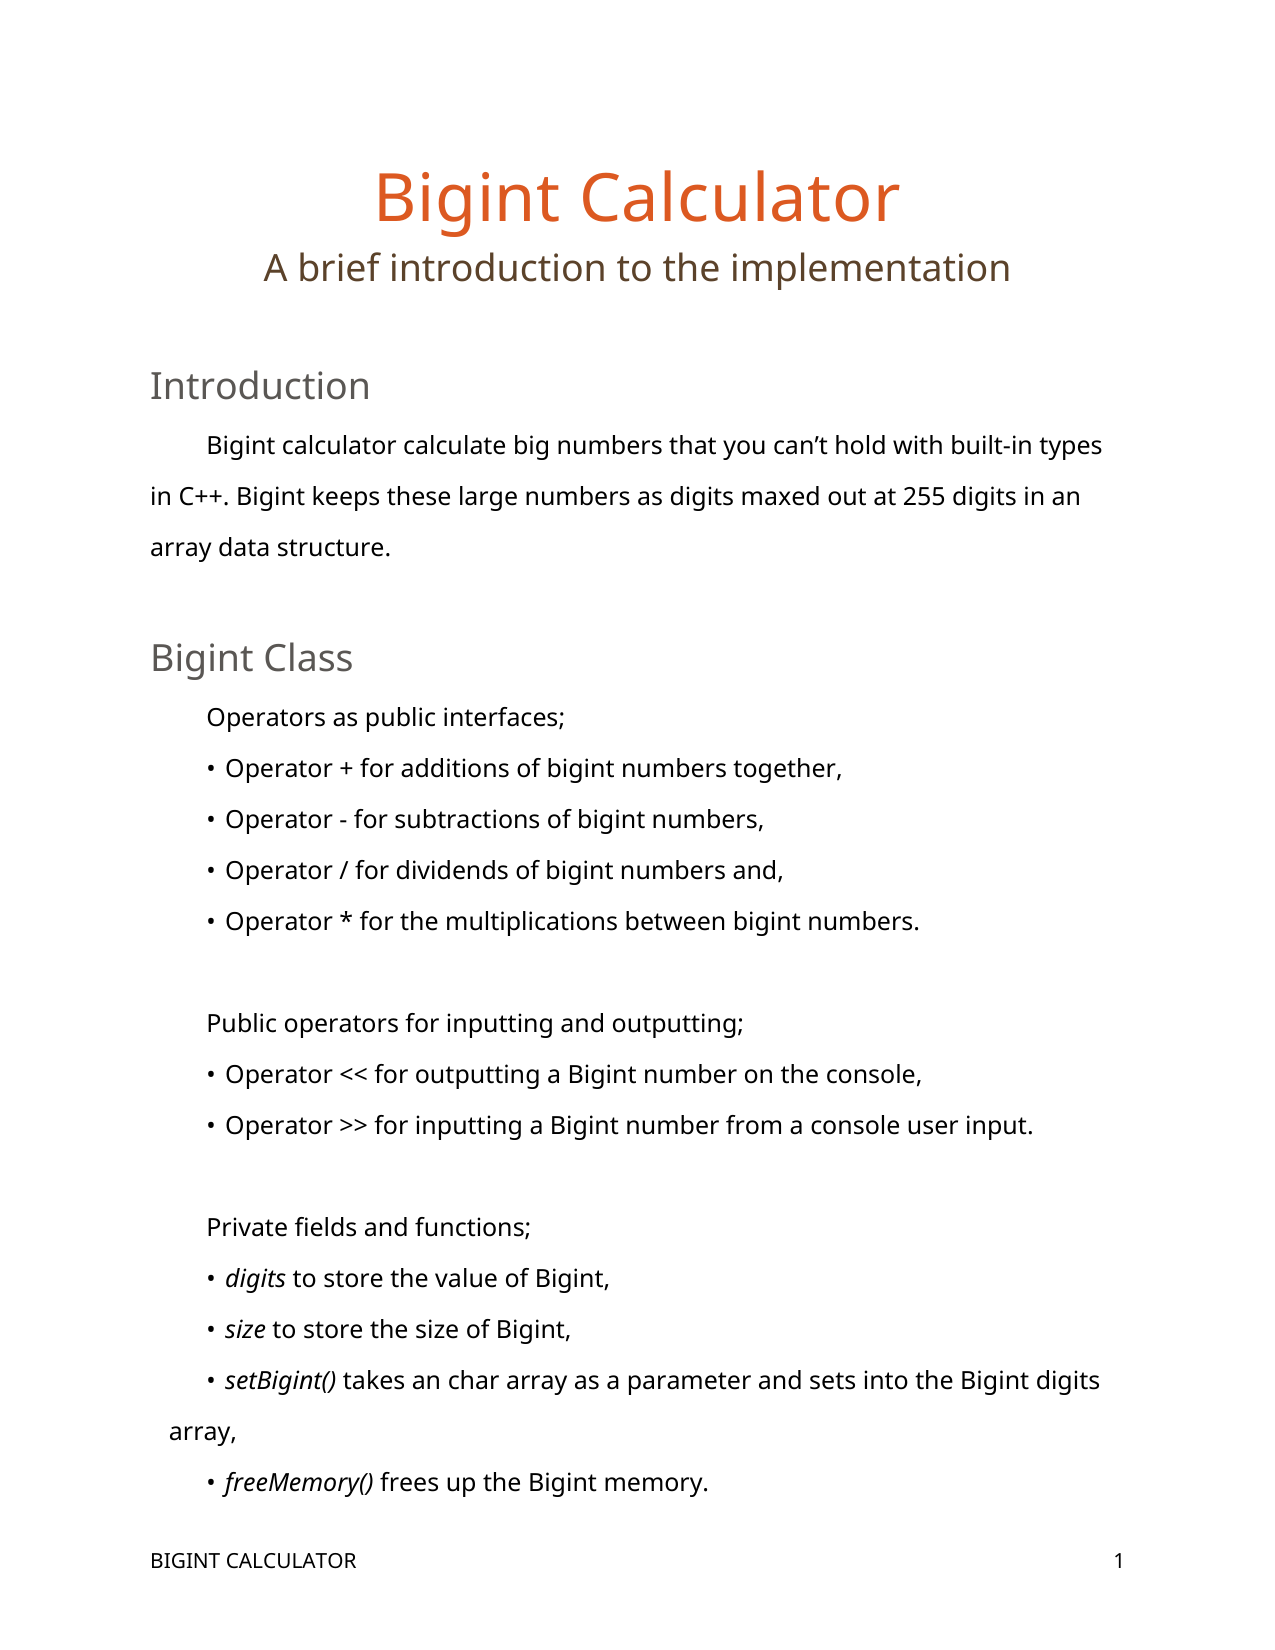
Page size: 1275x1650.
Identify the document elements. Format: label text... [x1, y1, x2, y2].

list Operator >> for inputting a Bigint number from a console user input. [169, 1107, 1125, 1142]
text Public operators for inputting and outputting; [150, 1005, 1125, 1039]
subtitle Bigint Class [150, 631, 1125, 682]
list Operator - for subtractions of bigint numbers, [169, 801, 1125, 835]
text Bigint calculator calculate big numbers that you can’t hold with built-in types in C++. Bigint keeps these large numbers as digits maxed out at 255 digits in an array data structure. [150, 427, 1125, 563]
list freeMemory() frees up the Bigint memory. [169, 1465, 1125, 1499]
list Operator * for the multiplications between bigint numbers. [169, 903, 1125, 937]
subtitle Bigint Calculator [150, 150, 1125, 241]
text Private fields and functions; [150, 1209, 1125, 1244]
list size to store the size of Bigint, [169, 1312, 1125, 1346]
text Operators as public interfaces; [150, 699, 1125, 733]
list digits to store the value of Bigint, [169, 1261, 1125, 1295]
list Operator + for additions of bigint numbers together, [169, 750, 1125, 784]
list Operator / for dividends of bigint numbers and, [169, 852, 1125, 886]
list setBigint() takes an char array as a parameter and sets into the Bigint digits array, [169, 1363, 1125, 1448]
subtitle Introduction [150, 359, 1125, 411]
list Operator << for outputting a Bigint number on the console, [169, 1056, 1125, 1091]
subtitle A brief introduction to the implementation [150, 241, 1125, 292]
